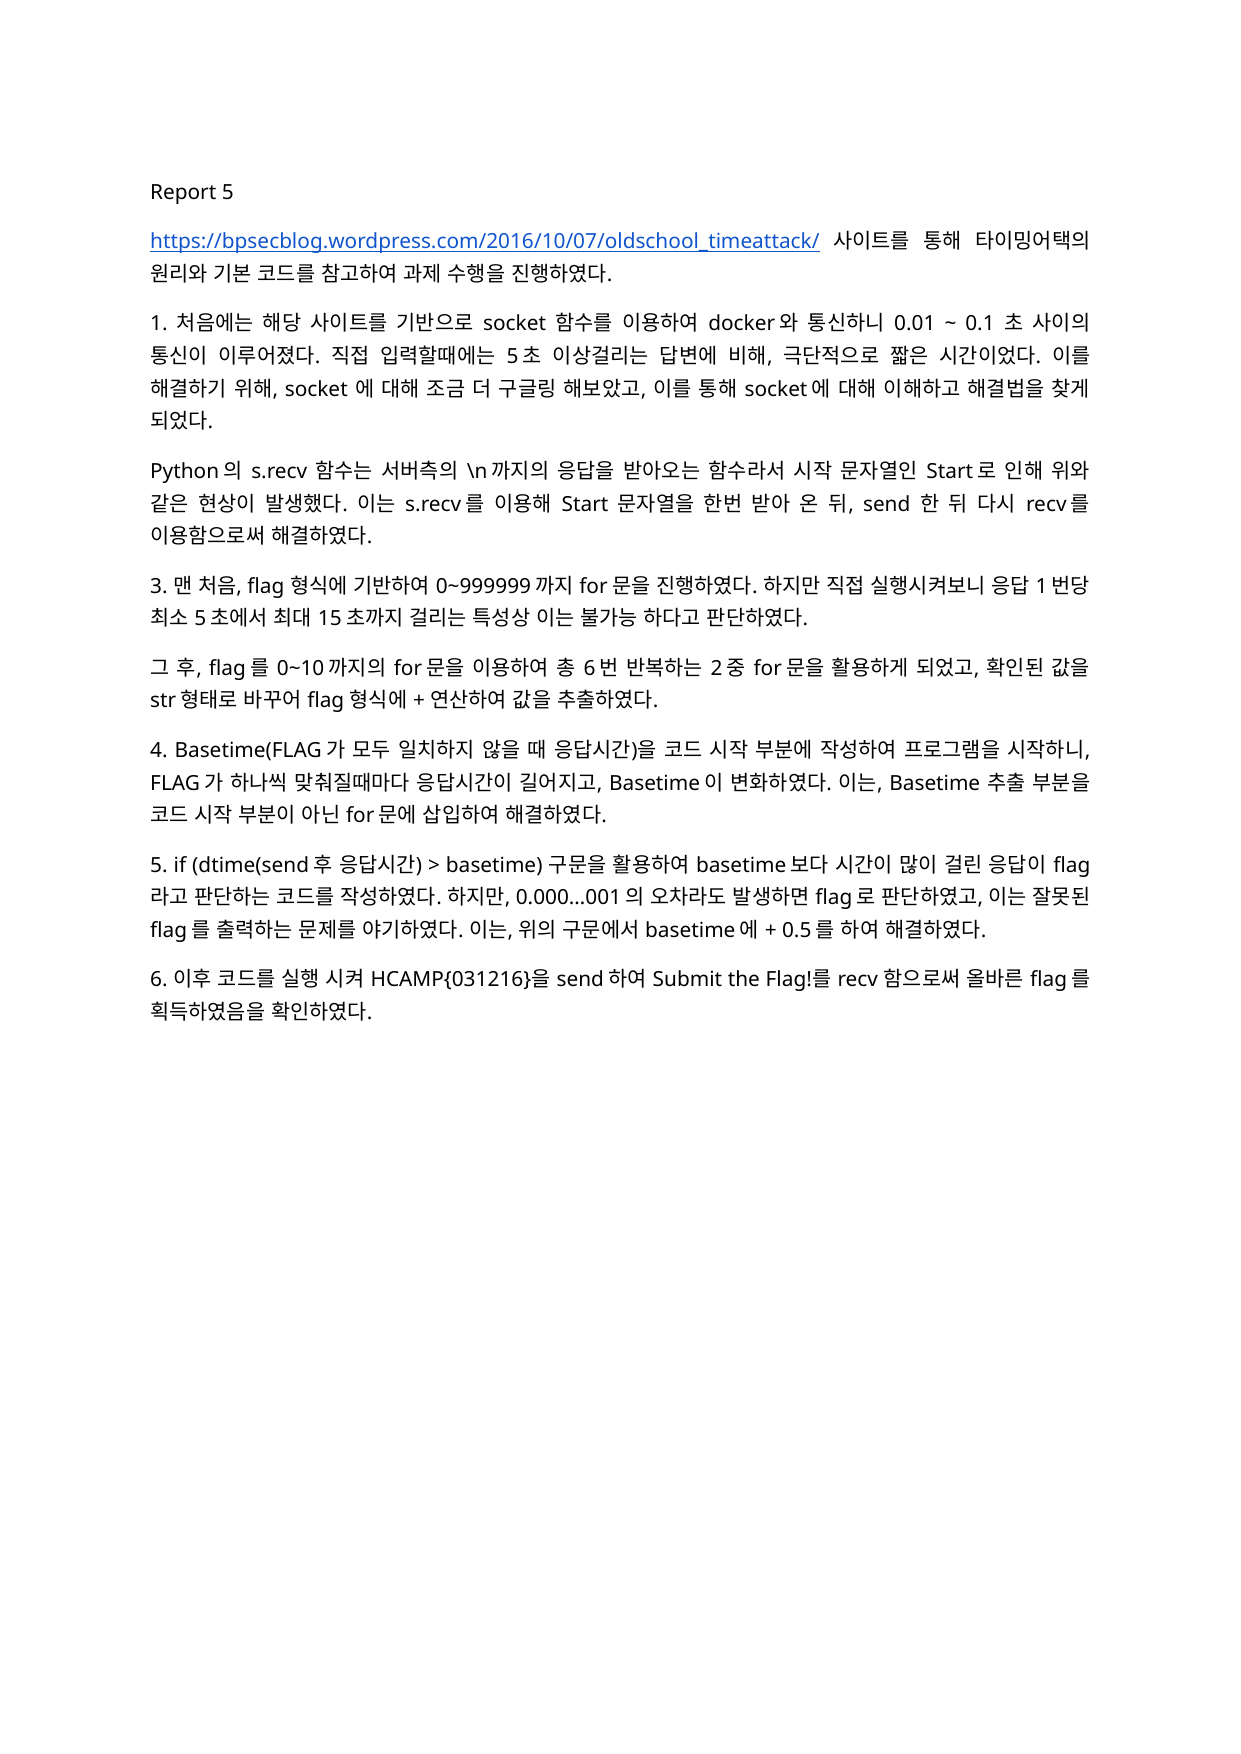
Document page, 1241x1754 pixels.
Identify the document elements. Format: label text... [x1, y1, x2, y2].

text Report 5 [150, 177, 1090, 206]
text Python의 s.recv 함수는 서버측의 \n까지의 응답을 받아오는 함수라서 시작 문자열인 Start로 인해 위와 같은 현상이 발생했다. 이는 s.recv를 이용해 Start 문자열을 한번 받아 온 뒤, send 한 뒤 다시 recv를 이용함으로써 해결하였다. [150, 454, 1090, 550]
text 5. if (dtime(send후 응답시간) > basetime) 구문을 활용하여 basetime보다 시간이 많이 걸린 응답이 flag라고 판단하는 코드를 작성하였다. 하지만, 0.000…001의 오차라도 발생하면 flag로 판단하였고, 이는 잘못된 flag를 출력하는 문제를 야기하였다. 이는, 위의 구문에서 basetime에 + 0.5를 하여 해결하였다. [150, 848, 1090, 943]
text https://bpsecblog.wordpress.com/2016/10/07/oldschool_timeattack/ 사이트를 통해 타이밍어택의 원리와 기본 코드를 참고하여 과제 수행을 진행하였다. [150, 224, 1090, 287]
text 3. 맨 처음, flag 형식에 기반하여 0~999999까지 for문을 진행하였다. 하지만 직접 실행시켜보니 응답 1번당 최소 5초에서 최대 15초까지 걸리는 특성상 이는 불가능 하다고 판단하였다. [150, 569, 1090, 632]
text 그 후, flag를 0~10까지의 for문을 이용하여 총 6번 반복하는 2중 for문을 활용하게 되었고, 확인된 값을 str형태로 바꾸어 flag 형식에 + 연산하여 값을 추출하였다. [150, 651, 1090, 714]
text 6. 이후 코드를 실행 시켜 HCAMP{031216}을 send하여 Submit the Flag!를 recv 함으로써 올바른 flag를 획득하였음을 확인하였다. [150, 963, 1090, 1026]
text 4. Basetime(FLAG가 모두 일치하지 않을 때 응답시간)을 코드 시작 부분에 작성하여 프로그램을 시작하니, FLAG가 하나씩 맞춰질때마다 응답시간이 길어지고, Basetime이 변화하였다. 이는, Basetime 추출 부분을 코드 시작 부분이 아닌 for문에 삽입하여 해결하였다. [150, 733, 1090, 829]
text 1. 처음에는 해당 사이트를 기반으로 socket 함수를 이용하여 docker와 통신하니 0.01 ~ 0.1 초 사이의 통신이 이루어졌다. 직접 입력할때에는 5초 이상걸리는 답변에 비해, 극단적으로 짧은 시간이었다. 이를 해결하기 위해, socket 에 대해 조금 더 구글링 해보았고, 이를 통해 socket에 대해 이해하고 해결법을 찾게 되었다. [150, 307, 1090, 435]
